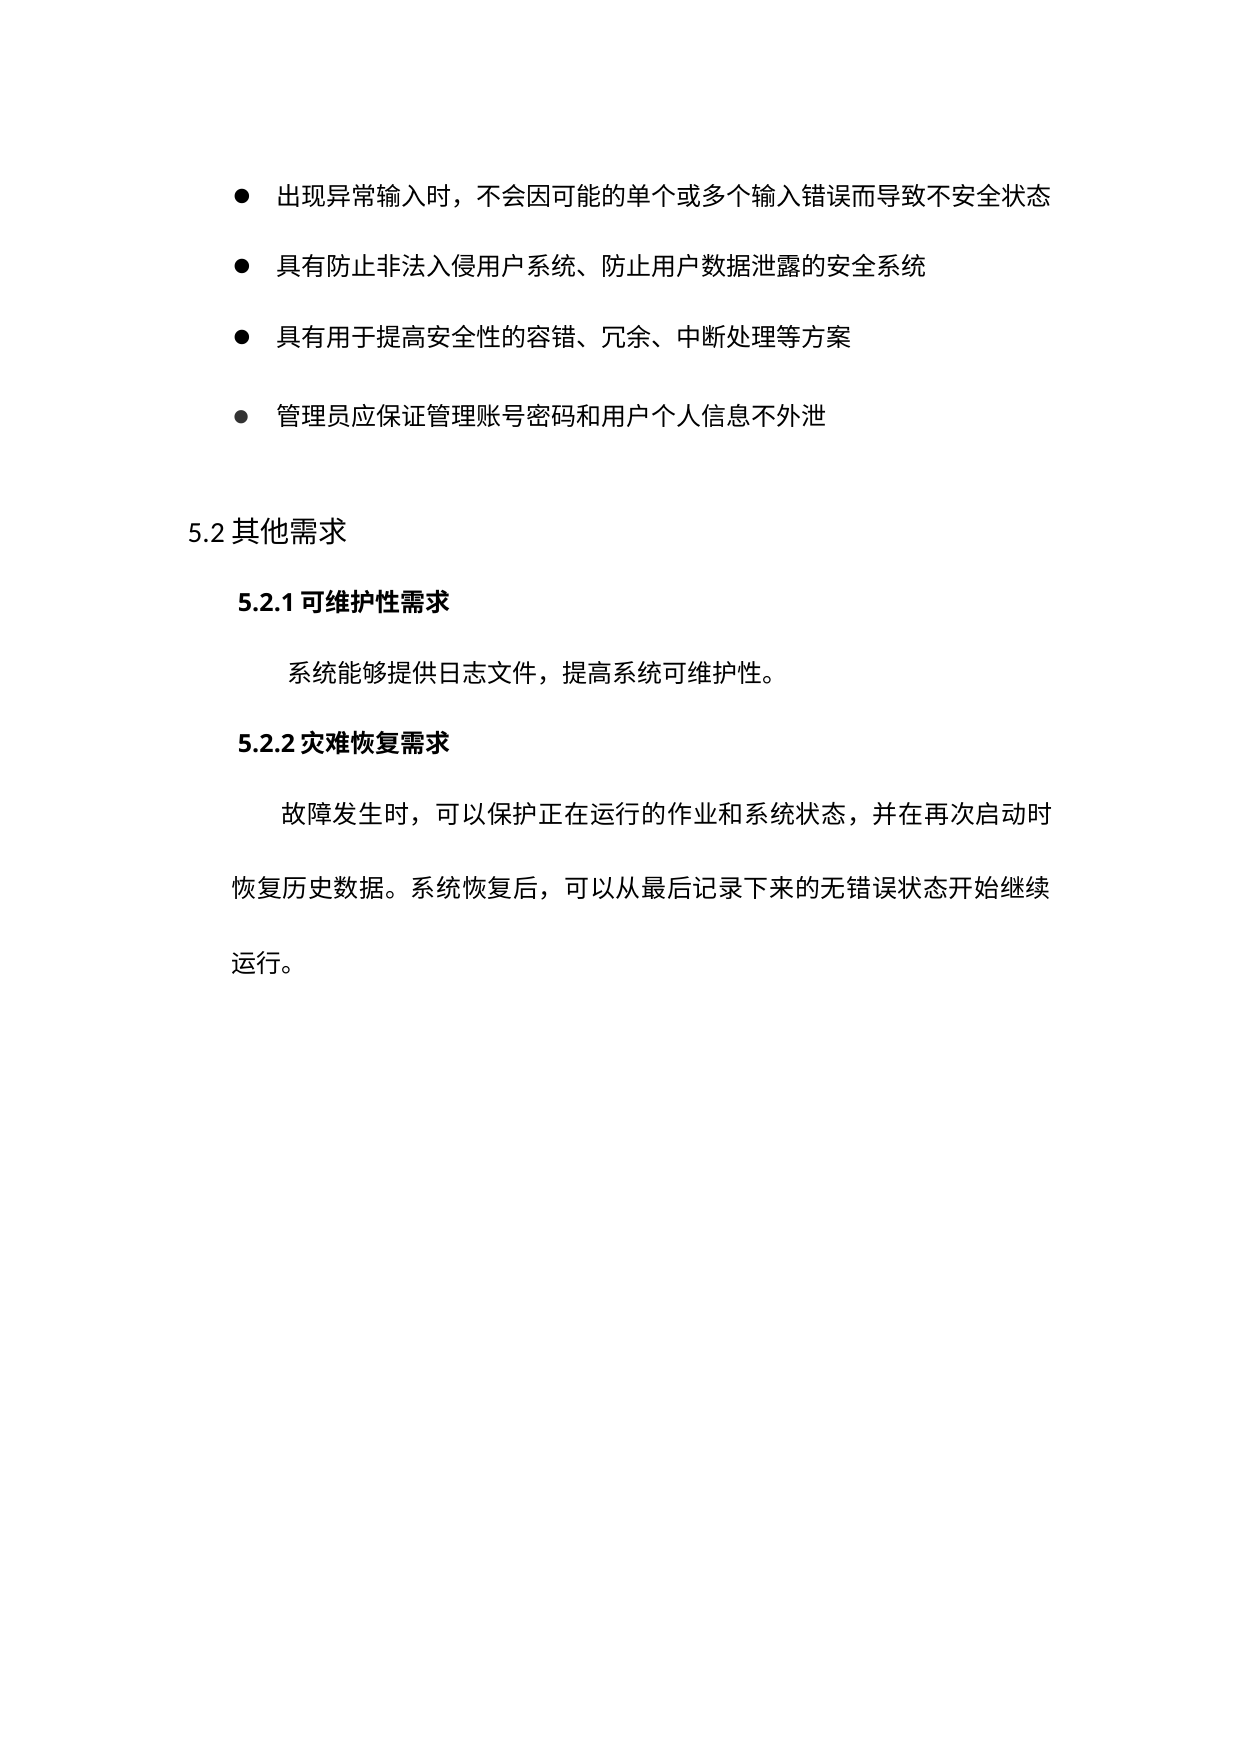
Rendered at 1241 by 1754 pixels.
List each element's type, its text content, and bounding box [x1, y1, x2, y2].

text 5.2.1可维护性需求 [187, 568, 1053, 633]
text 5.2.2灾难恢复需求 [187, 709, 1053, 774]
list 管理员应保证管理账号密码和用户个人信息不外泄 [232, 382, 1053, 447]
list 具有用于提高安全性的容错、冗余、中断处理等方案 [232, 303, 1053, 368]
list 出现异常输入时，不会因可能的单个或多个输入错误而导致不安全状态 [232, 162, 1053, 227]
list 具有防止非法入侵用户系统、防止用户数据泄露的安全系统 [232, 232, 1053, 297]
text 故障发生时，可以保护正在运行的作业和系统状态，并在再次启动时恢复历史数据。系统恢复后，可以从最后记录下来的无错误状态开始继续运行。 [231, 780, 1053, 994]
text 系统能够提供日志文件，提高系统可维护性。 [187, 639, 1053, 704]
text 5.2 其他需求 [187, 497, 1053, 562]
